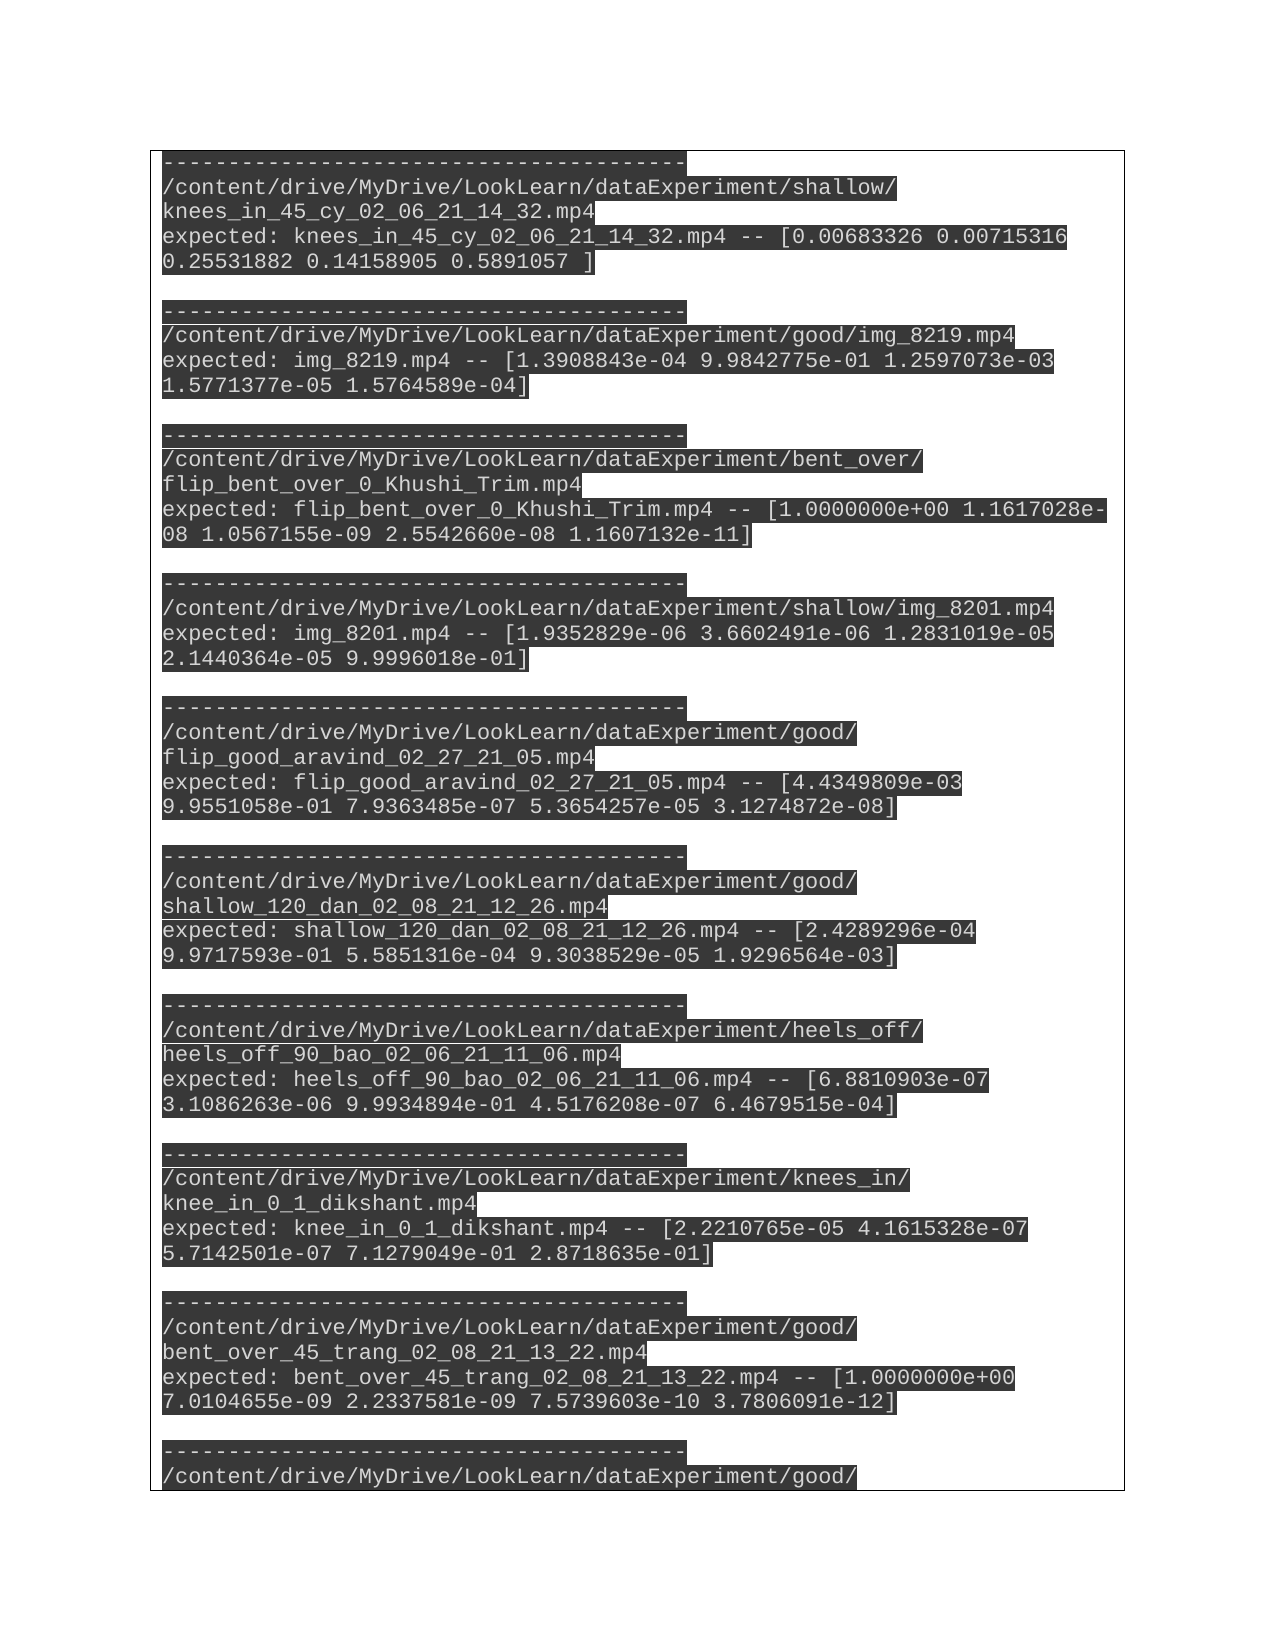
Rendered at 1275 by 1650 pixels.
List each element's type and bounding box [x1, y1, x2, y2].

table_header [151, 151, 1124, 1490]
